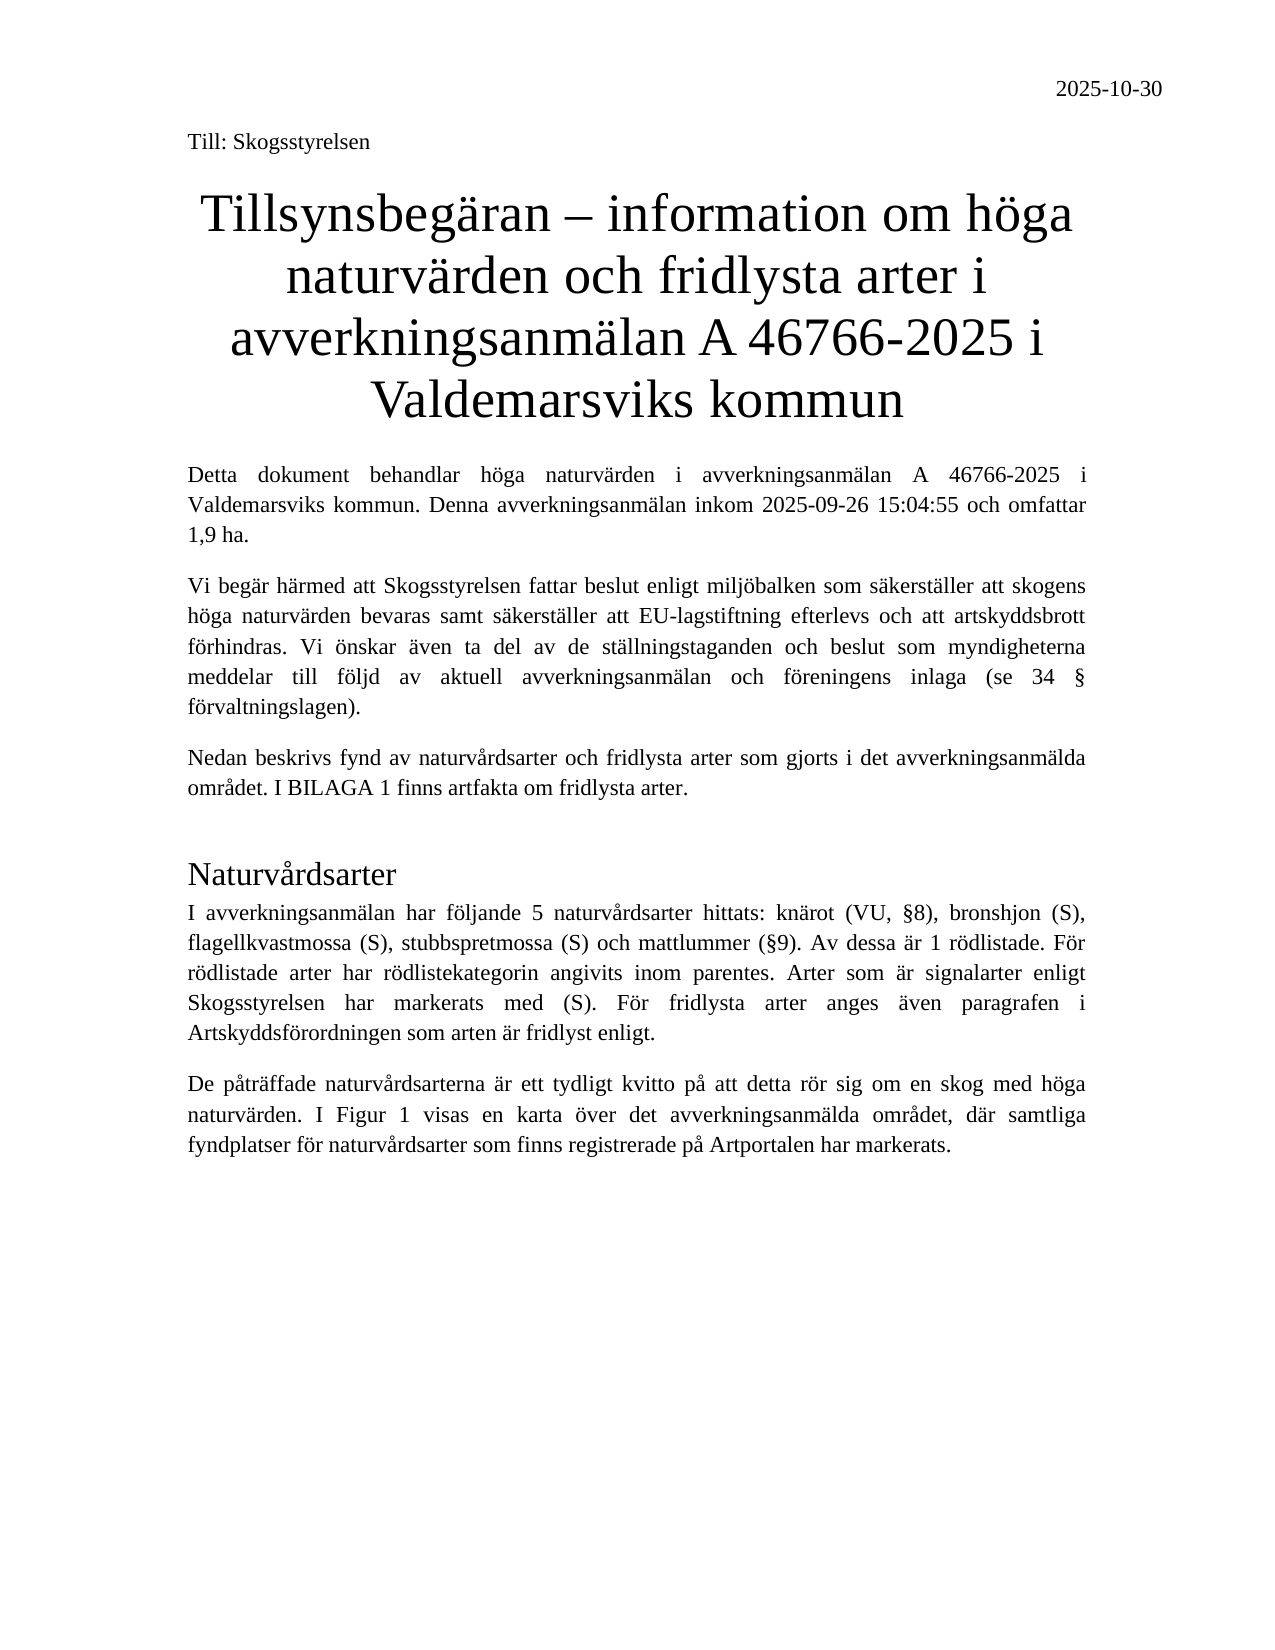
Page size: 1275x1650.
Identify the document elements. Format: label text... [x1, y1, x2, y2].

text Vi begär härmed att Skogsstyrelsen fattar beslut enligt miljöbalken som säkerställer att skogens höga naturvärden bevaras samt säkerställer att EU-lagstiftning efterlevs och att artskyddsbrott förhindras. Vi önskar även ta del av de ställningstaganden och beslut som myndigheterna meddelar till följd av aktuell avverkningsanmälan och föreningens inlaga (se 34 § förvaltningslagen). [187, 572, 1087, 719]
text I avverkningsanmälan har följande 5 naturvårdsarter hittats: knärot (VU, §8), bronshjon (S), flagellkvastmossa (S), stubbspretmossa (S) och mattlummer (§9). Av dessa är 1 rödlistade. För rödlistade arter har rödlistekategorin angivits inom parentes. Arter som är signalarter enligt Skogsstyrelsen har markerats med (S). För fridlysta arter anges även paragrafen i Artskyddsförordningen som arten är fridlyst enligt. [187, 899, 1087, 1046]
title Tillsynsbegäran – information om höga naturvärden och fridlysta arter i avverkningsanmälan A 46766-2025 i Valdemarsviks kommun [187, 180, 1087, 429]
text Detta dokument behandlar höga naturvärden i avverkningsanmälan A 46766-2025 i Valdemarsviks kommun. Denna avverkningsanmälan inkom 2025-09-26 15:04:55 och omfattar 1,9 ha. [187, 461, 1087, 548]
text De påträffade naturvårdsarterna är ett tydligt kvitto på att detta rör sig om en skog med höga naturvärden. I Figur 1 visas en karta över det avverkningsanmälda området, där samtliga fyndplatser för naturvårdsarter som finns registrerade på Artportalen har markerats. [187, 1071, 1087, 1157]
text Nedan beskrivs fynd av naturvårdsarter och fridlysta arter som gjorts i det avverkningsanmälda området. I BILAGA 1 finns artfakta om fridlysta arter. [187, 744, 1087, 801]
subtitle Naturvårdsarter [187, 854, 1087, 893]
